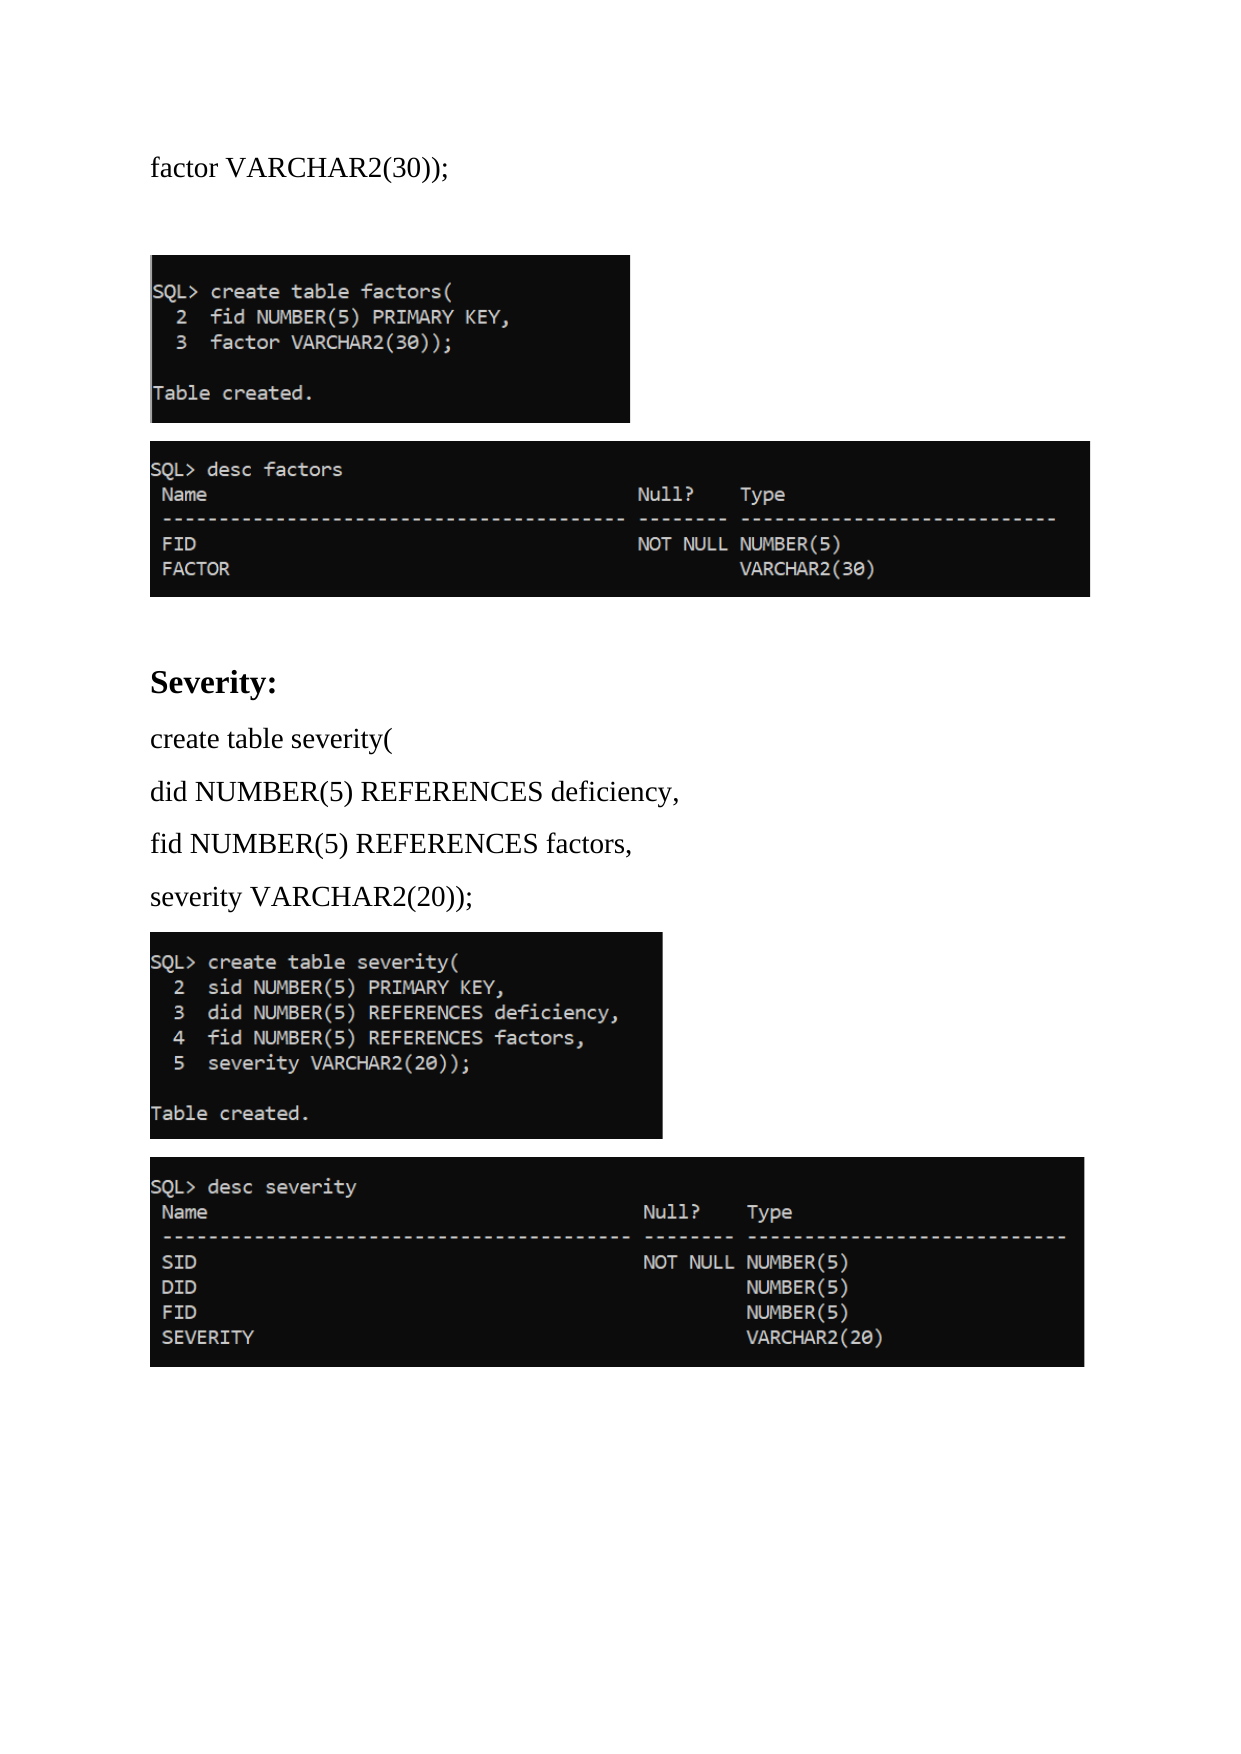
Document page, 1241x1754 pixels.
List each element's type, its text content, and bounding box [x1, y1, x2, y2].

text severity VARCHAR2(20)); [150, 879, 1090, 913]
text did NUMBER(5) REFERENCES deficiency, [150, 774, 1090, 807]
text factor VARCHAR2(30)); [150, 150, 1090, 183]
picture [150, 255, 631, 423]
picture [150, 1157, 1085, 1367]
text Severity: [150, 663, 1090, 701]
picture [150, 932, 663, 1139]
picture [150, 441, 1091, 597]
text fid NUMBER(5) REFERENCES factors, [150, 826, 1090, 860]
text create table severity( [150, 721, 1090, 754]
